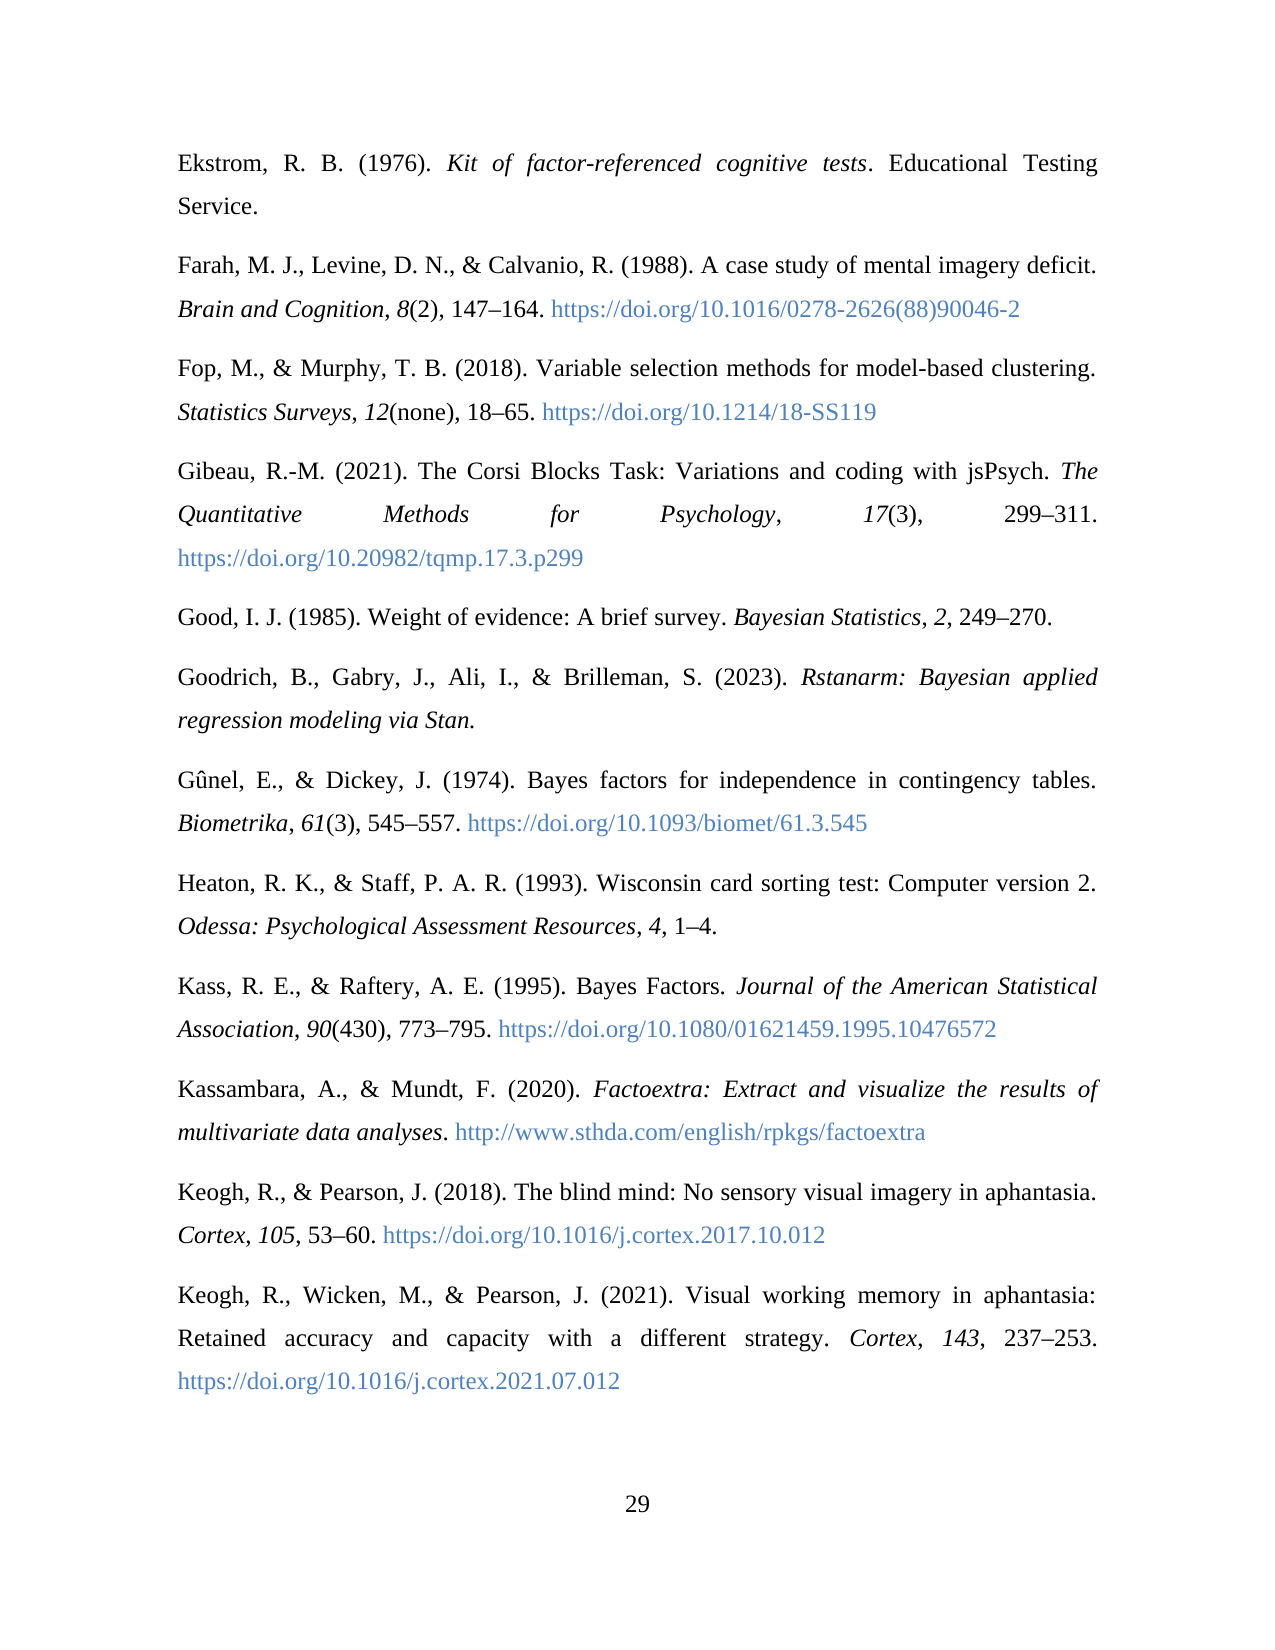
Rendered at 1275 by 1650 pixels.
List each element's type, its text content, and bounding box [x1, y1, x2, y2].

text Keogh, R., & Pearson, J. (2018). The blind mind: No sensory visual imagery in aphantasia. Cortex, 105, 53–60. https://doi.org/10.1016/j.cortex.2017.10.012 [177, 1177, 1098, 1249]
text Keogh, R., Wicken, M., & Pearson, J. (2021). Visual working memory in aphantasia: Retained accuracy and capacity with a different strategy. Cortex, 143, 237–253. https://doi.org/10.1016/j.cortex.2021.07.012 [177, 1280, 1098, 1395]
text Goodrich, B., Gabry, J., Ali, I., & Brilleman, S. (2023). Rstanarm: Bayesian applied regression modeling via Stan. [177, 662, 1098, 734]
text Good, I. J. (1985). Weight of evidence: A brief survey. Bayesian Statistics, 2, 249–270. [177, 602, 1098, 631]
text Gûnel, E., & Dickey, J. (1974). Bayes factors for independence in contingency tables. Biometrika, 61(3), 545–557. https://doi.org/10.1093/biomet/61.3.545 [177, 765, 1098, 837]
text Kass, R. E., & Raftery, A. E. (1995). Bayes Factors. Journal of the American Statistical Association, 90(430), 773–795. https://doi.org/10.1080/01621459.1995.10476572 [177, 971, 1098, 1043]
text Heaton, R. K., & Staff, P. A. R. (1993). Wisconsin card sorting test: Computer version 2. Odessa: Psychological Assessment Resources, 4, 1–4. [177, 868, 1098, 940]
text Farah, M. J., Levine, D. N., & Calvanio, R. (1988). A case study of mental imagery deficit. Brain and Cognition, 8(2), 147–164. https://doi.org/10.1016/0278-2626(88)90046-2 [177, 251, 1098, 322]
text Fop, M., & Murphy, T. B. (2018). Variable selection methods for model-based clustering. Statistics Surveys, 12(none), 18–65. https://doi.org/10.1214/18-SS119 [177, 353, 1098, 425]
text Gibeau, R.-M. (2021). The Corsi Blocks Task: Variations and coding with jsPsych. The Quantitative Methods for Psychology, 17(3), 299–311. https://doi.org/10.20982/tqmp.17.3.p299 [177, 456, 1098, 571]
text Ekstrom, R. B. (1976). Kit of factor-referenced cognitive tests. Educational Testing Service. [177, 148, 1098, 219]
text Kassambara, A., & Mundt, F. (2020). Factoextra: Extract and visualize the results of multivariate data analyses. http://www.sthda.com/english/rpkgs/factoextra [177, 1074, 1098, 1146]
